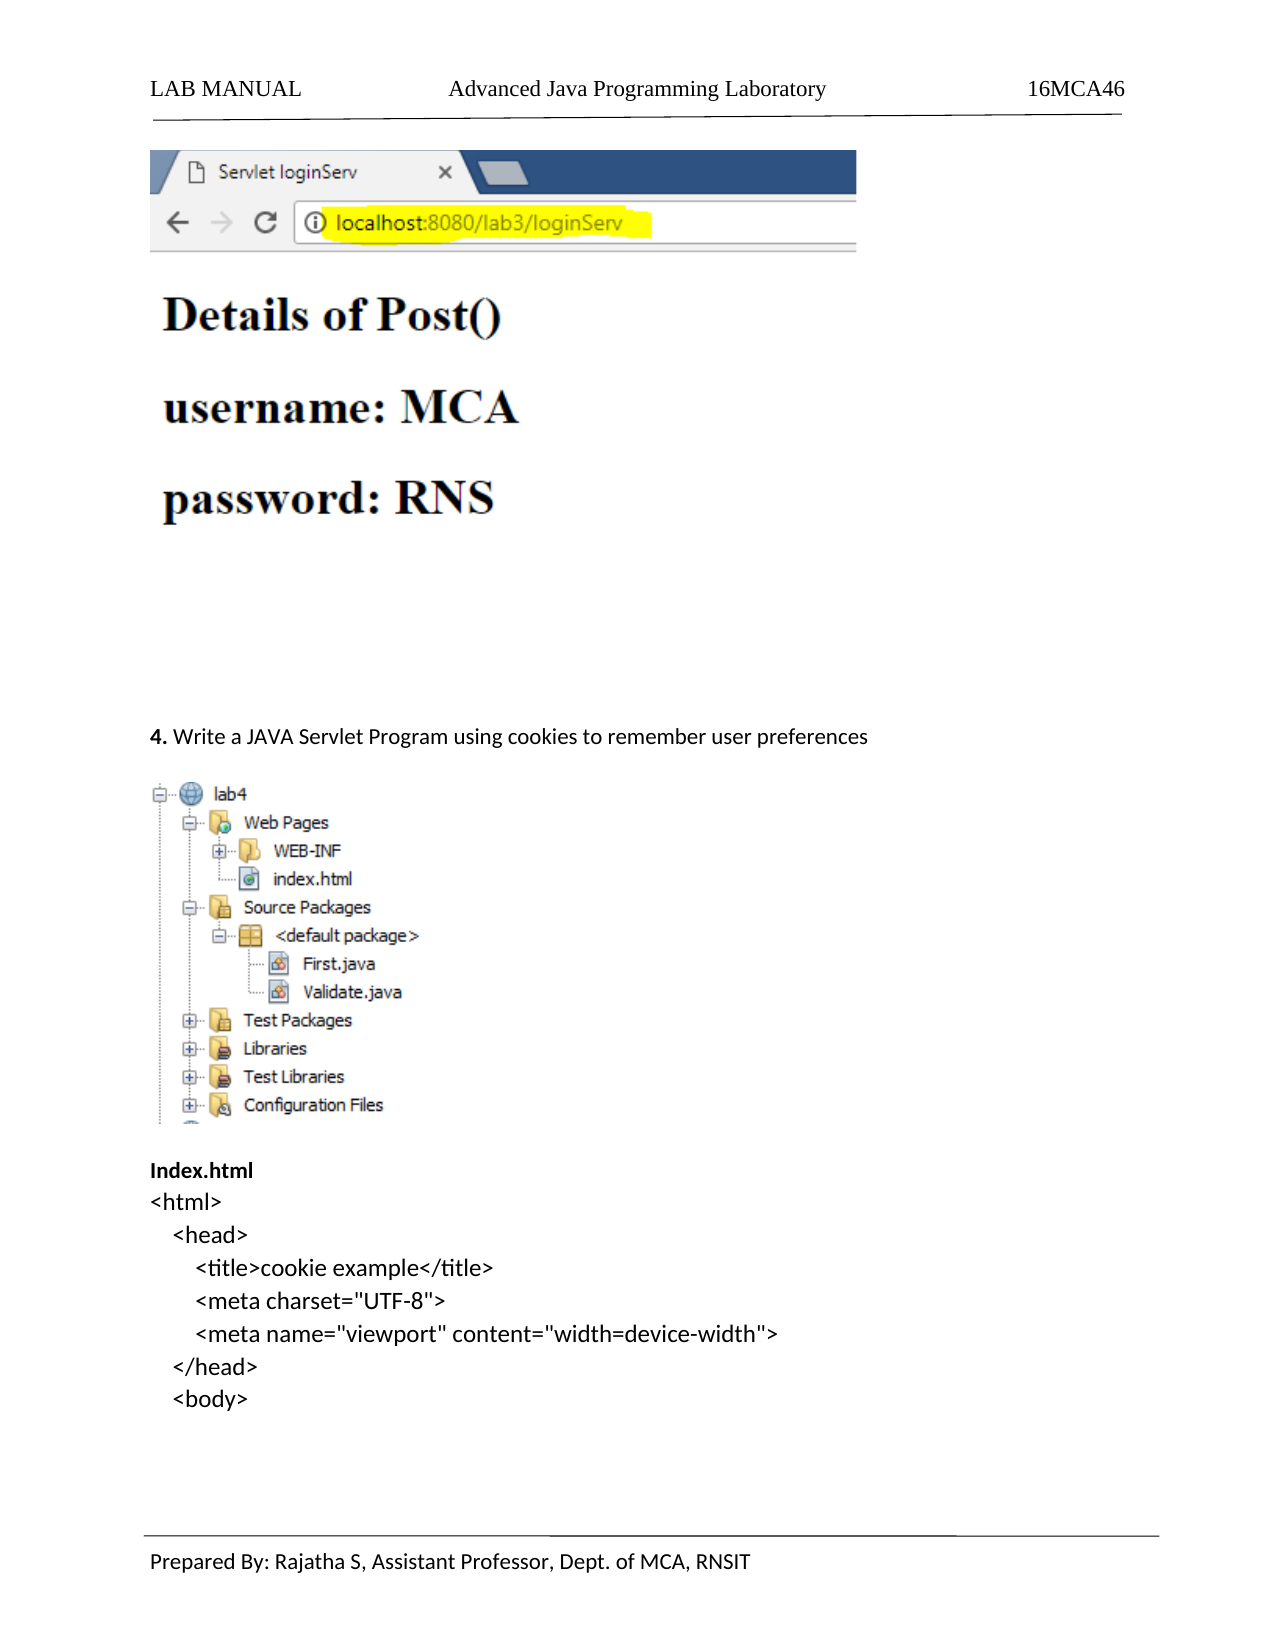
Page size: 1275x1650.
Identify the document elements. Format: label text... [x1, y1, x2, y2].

text <head> [150, 1219, 1125, 1249]
picture [150, 782, 486, 1124]
text </head> [150, 1351, 1125, 1381]
text Index.html [150, 1156, 1125, 1184]
text <body> [150, 1384, 1125, 1479]
picture [150, 150, 857, 630]
text 4. Write a JAVA Servlet Program using cookies to remember user preferences [150, 722, 1125, 751]
text <meta charset="UTF-8"> [150, 1285, 1125, 1315]
text <html> [150, 1186, 1125, 1217]
text <meta name="viewport" content="width=device-width"> [150, 1318, 1125, 1348]
text <title>cookie example</title> [150, 1252, 1125, 1282]
